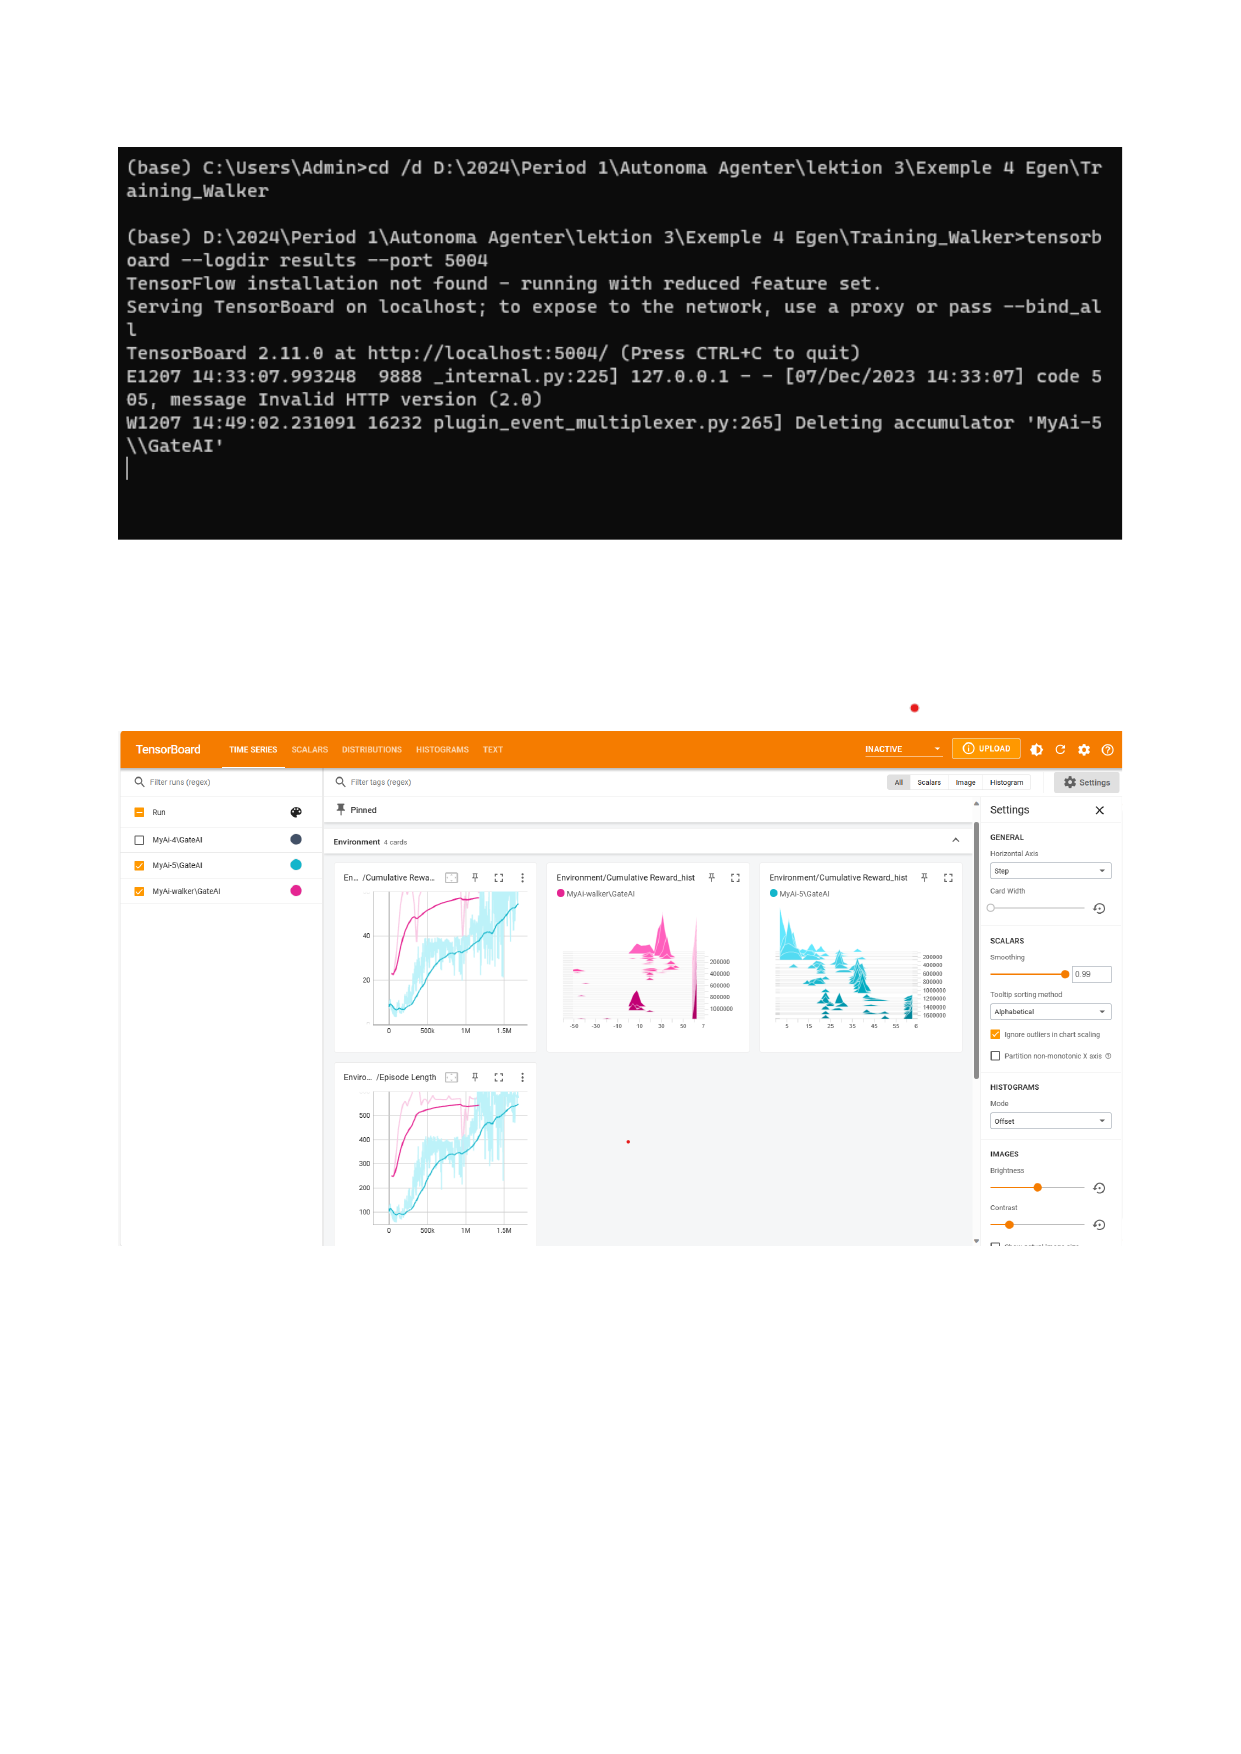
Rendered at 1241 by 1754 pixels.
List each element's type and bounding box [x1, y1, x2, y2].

picture [118, 731, 1123, 1246]
picture [118, 147, 1123, 713]
